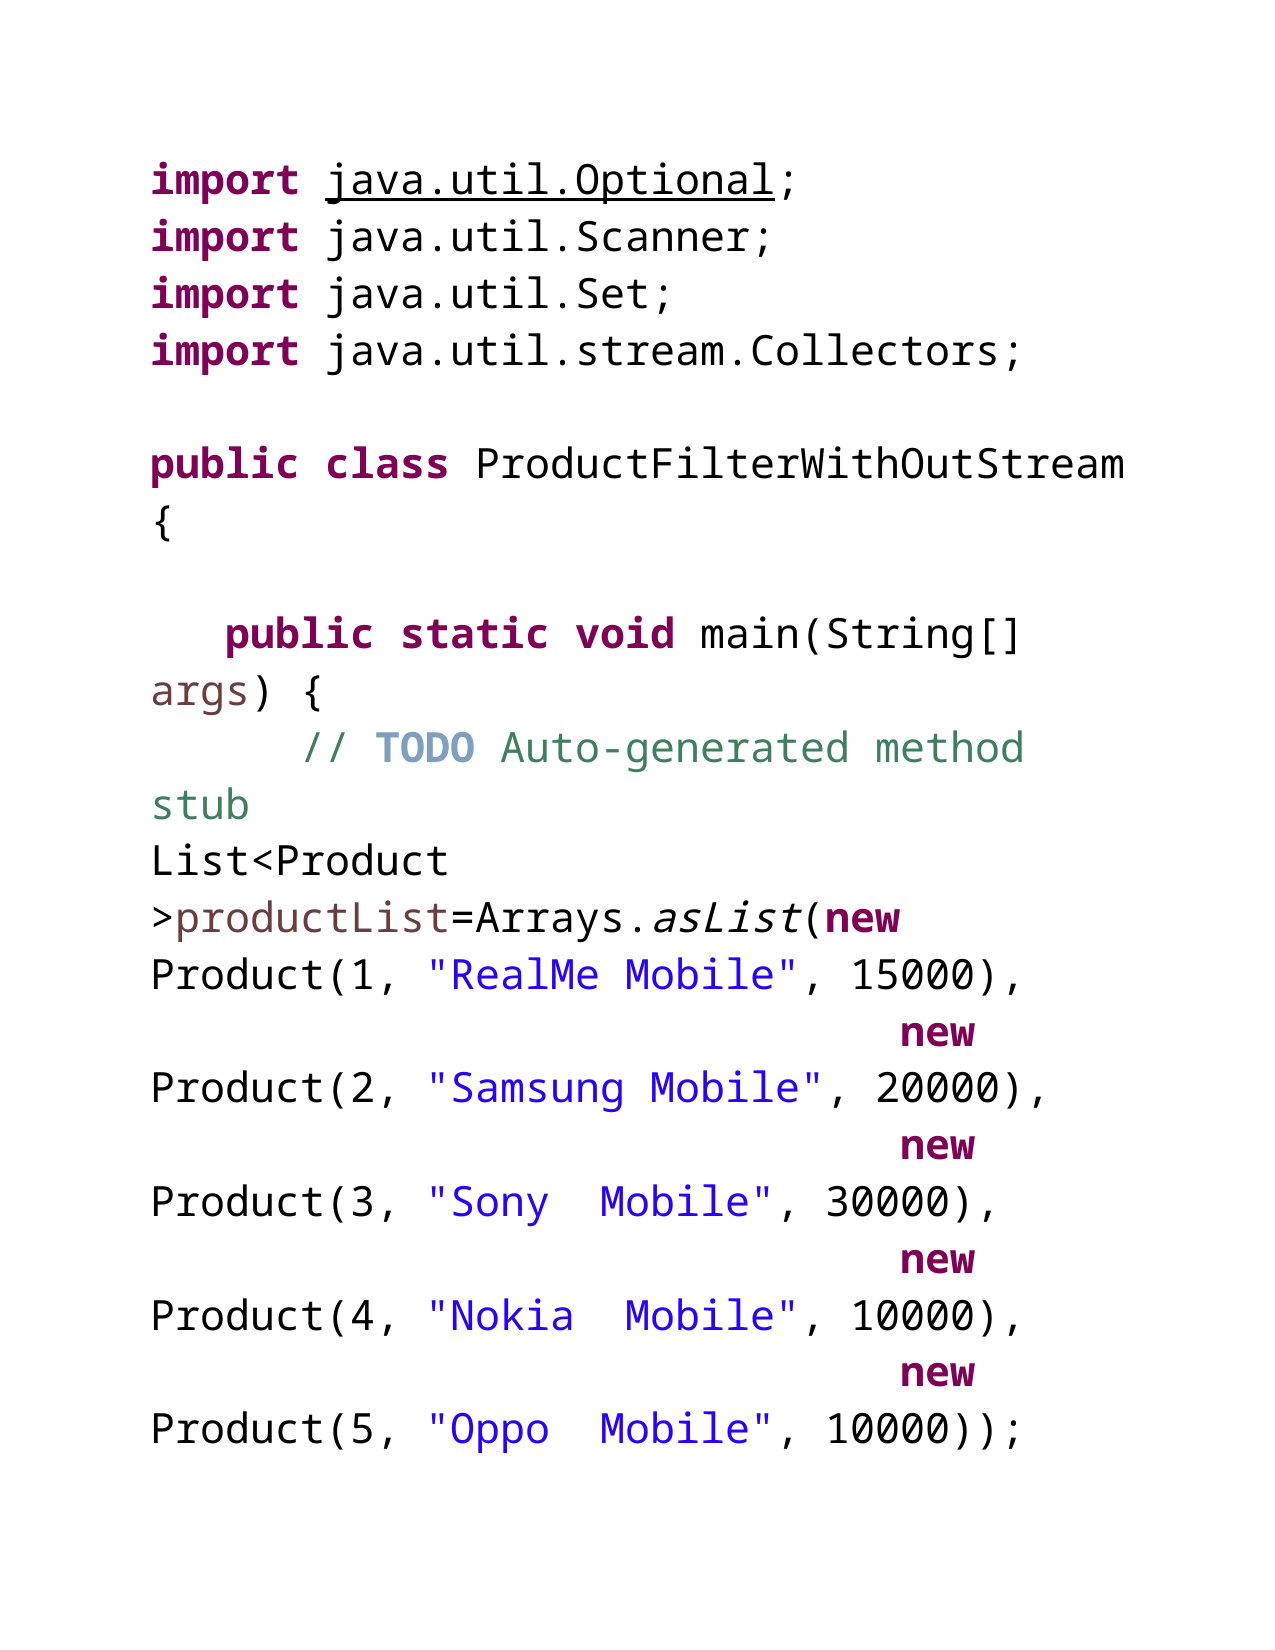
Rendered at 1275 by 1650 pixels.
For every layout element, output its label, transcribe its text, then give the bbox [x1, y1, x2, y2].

text import java.util.stream.Collectors; [150, 320, 1125, 377]
text import java.util.Optional; [150, 150, 1125, 207]
text new Product(3, "Sony Mobile", 30000), [150, 1115, 1125, 1229]
text public static void main(String[] args) { [150, 604, 1125, 718]
text import java.util.Set; [150, 263, 1125, 320]
text new Product(2, "Samsung Mobile", 20000), [150, 1002, 1125, 1115]
text // TODO Auto-generated method stub [150, 718, 1125, 831]
text List<Product>productList=Arrays.asList(new Product(1, "RealMe Mobile", 15000), [150, 831, 1125, 1002]
text public class ProductFilterWithOutStream { [150, 434, 1125, 547]
text new Product(4, "Nokia Mobile", 10000), [150, 1229, 1125, 1342]
text new Product(5, "Oppo Mobile", 10000)); [150, 1342, 1125, 1456]
text import java.util.Scanner; [150, 207, 1125, 263]
